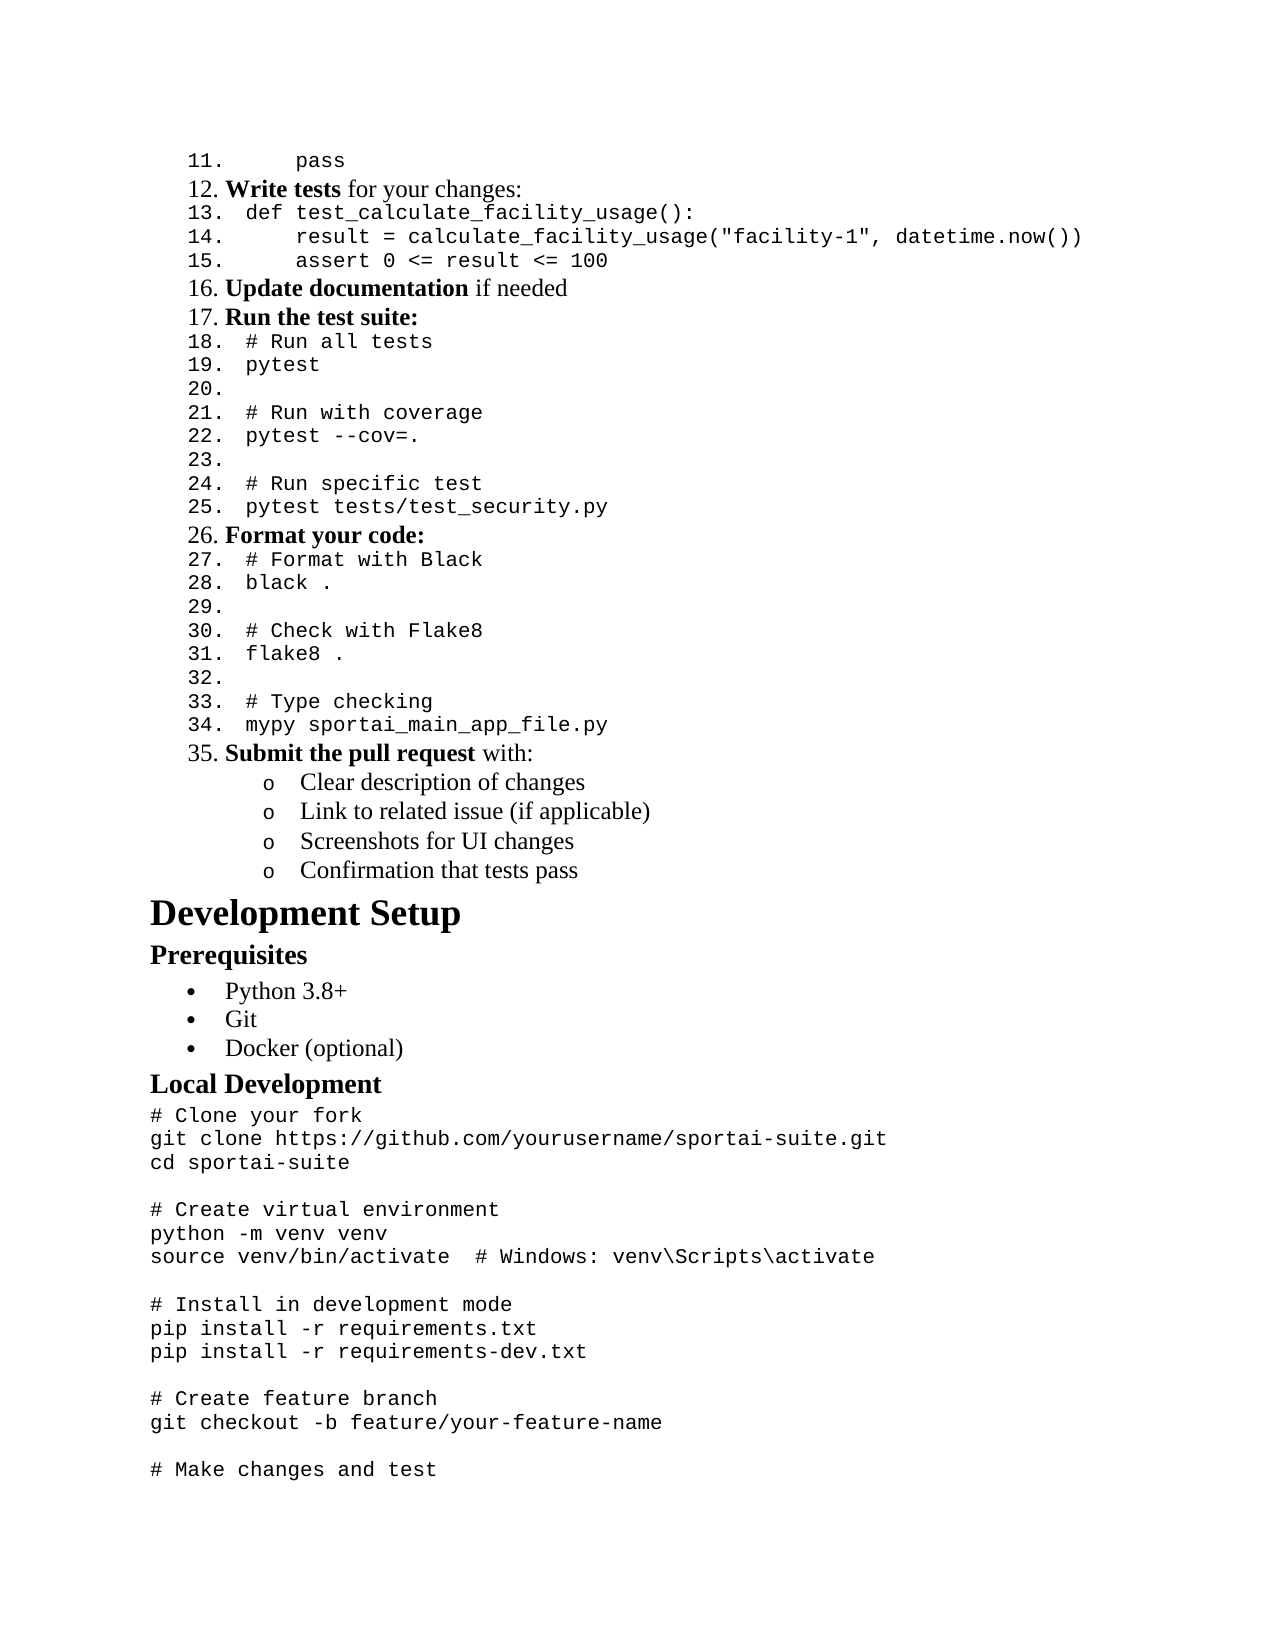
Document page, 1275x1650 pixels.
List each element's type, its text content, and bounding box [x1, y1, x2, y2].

list # Run all tests [187, 331, 1125, 354]
list Update documentation if needed [187, 273, 1125, 302]
list Write tests for your changes: [187, 174, 1125, 202]
list pytest [187, 354, 1125, 378]
list flake8 . [187, 643, 1125, 667]
list def test_calculate_facility_usage(): [187, 202, 1125, 226]
list Git [187, 1004, 1125, 1033]
list mypy sportai_main_app_file.py [187, 714, 1125, 738]
list pytest --cov=. [187, 425, 1125, 449]
list pass [187, 150, 1125, 174]
text Development Setup [150, 890, 1125, 933]
list Confirmation that tests pass [262, 855, 1125, 885]
list Link to related issue (if applicable) [262, 796, 1125, 826]
text Prerequisites [150, 938, 1125, 971]
list Submit the pull request with: [187, 738, 1125, 767]
text pip install -r requirements-dev.txt [150, 1341, 1125, 1365]
list Screenshots for UI changes [262, 826, 1125, 855]
list # Check with Flake8 [187, 620, 1125, 643]
text # Clone your fork [150, 1105, 1125, 1128]
list Clear description of changes [262, 767, 1125, 796]
text python -m venv venv [150, 1223, 1125, 1247]
list Python 3.8+ [187, 976, 1125, 1004]
list Run the test suite: [187, 302, 1125, 331]
text # Make changes and test [150, 1459, 1125, 1483]
text Local Development [150, 1067, 1125, 1099]
text git clone https://github.com/yourusername/sportai-suite.git [150, 1128, 1125, 1152]
list assert 0 <= result <= 100 [187, 250, 1125, 273]
list black . [187, 572, 1125, 596]
list # Type checking [187, 691, 1125, 714]
list Format your code: [187, 520, 1125, 549]
text cd sportai-suite [150, 1152, 1125, 1176]
list # Format with Black [187, 549, 1125, 572]
text # Create virtual environment [150, 1199, 1125, 1223]
list result = calculate_facility_usage("facility-1", datetime.now()) [187, 226, 1125, 250]
text source venv/bin/activate # Windows: venv\Scripts\activate [150, 1247, 1125, 1270]
list # Run specific test [187, 473, 1125, 496]
text # Install in development mode [150, 1294, 1125, 1317]
list # Run with coverage [187, 402, 1125, 425]
text # Create feature branch [150, 1388, 1125, 1412]
text git checkout -b feature/your-feature-name [150, 1412, 1125, 1436]
list Docker (optional) [187, 1033, 1125, 1062]
text pip install -r requirements.txt [150, 1317, 1125, 1341]
list pytest tests/test_security.py [187, 496, 1125, 520]
